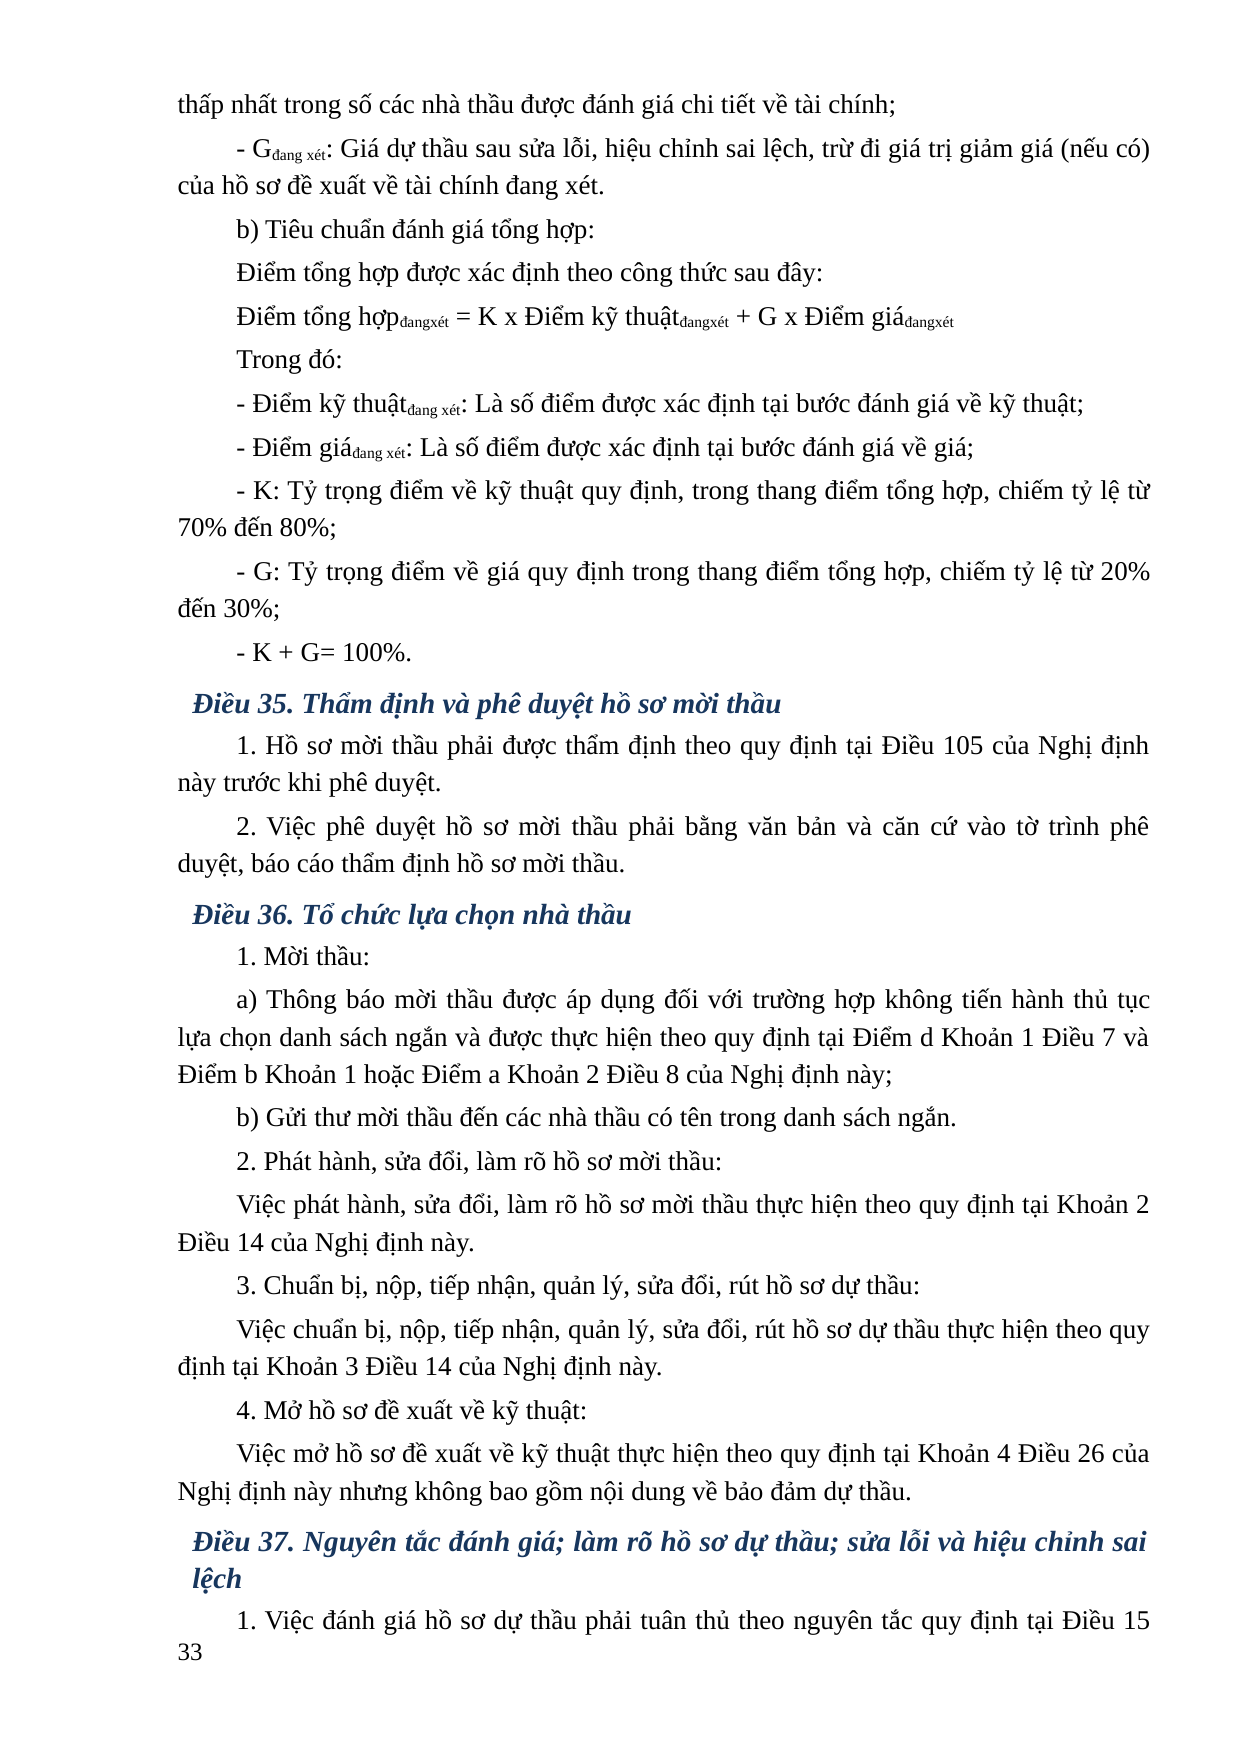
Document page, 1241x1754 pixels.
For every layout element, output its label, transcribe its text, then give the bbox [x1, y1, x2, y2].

text b) Gửi thư mời thầu đến các nhà thầu có tên trong danh sách ngắn. [177, 1102, 1152, 1133]
text Điểm tổng hợp được xác định theo công thức sau đây: [177, 257, 1152, 288]
text Trong đó: [177, 344, 1152, 375]
text 2. Việc phê duyệt hồ sơ mời thầu phải bằng văn bản và căn cứ vào tờ trình phê duyệt, báo cáo thẩm định hồ sơ mời thầu. [177, 810, 1152, 878]
text 1. Mời thầu: [177, 940, 1152, 971]
text - K: Tỷ trọng điểm về kỹ thuật quy định, trong thang điểm tổng hợp, chiếm tỷ lệ từ 70% đến 80%; [177, 474, 1152, 543]
text - Điểm kỹ thuậtđang xét: Là số điểm được xác định tại bước đánh giá về kỹ thuật; [177, 387, 1152, 418]
text Việc chuẩn bị, nộp, tiếp nhận, quản lý, sửa đổi, rút hồ sơ dự thầu thực hiện theo quy định tại Khoản 3 Điều 14 của Nghị định này. [177, 1313, 1152, 1381]
text 4. Mở hồ sơ đề xuất về kỹ thuật: [177, 1394, 1152, 1425]
subtitle Điều 35. Thẩm định và phê duyệt hồ sơ mời thầu [192, 686, 1152, 719]
text - Gđang xét: Giá dự thầu sau sửa lỗi, hiệu chỉnh sai lệch, trừ đi giá trị giảm giá (nếu có) của hồ sơ đề xuất về tài chính đang xét. [177, 132, 1152, 201]
text - Điểm giáđang xét: Là số điểm được xác định tại bước đánh giá về giá; [177, 431, 1152, 462]
subtitle Điều 37. Nguyên tắc đánh giá; làm rõ hồ sơ dự thầu; sửa lỗi và hiệu chỉnh sai lệch [192, 1524, 1152, 1595]
text Điểm tổng hợpđangxét = K x Điểm kỹ thuậtđangxét + G x Điểm giáđangxét [177, 300, 1152, 331]
subtitle Điều 36. Tổ chức lựa chọn nhà thầu [192, 897, 1152, 930]
text Việc mở hồ sơ đề xuất về kỹ thuật thực hiện theo quy định tại Khoản 4 Điều 26 của Nghị định này nhưng không bao gồm nội dung về bảo đảm dự thầu. [177, 1437, 1152, 1506]
text 3. Chuẩn bị, nộp, tiếp nhận, quản lý, sửa đổi, rút hồ sơ dự thầu: [177, 1269, 1152, 1301]
text a) Thông báo mời thầu được áp dụng đối với trường hợp không tiến hành thủ tục lựa chọn danh sách ngắn và được thực hiện theo quy định tại Điểm d Khoản 1 Điều 7 và Điểm b Khoản 1 hoặc Điểm a Khoản 2 Điều 8 của Nghị định này; [177, 983, 1152, 1089]
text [177, 89, 1152, 120]
text - K + G= 100%. [177, 636, 1152, 667]
text 2. Phát hành, sửa đổi, làm rõ hồ sơ mời thầu: [177, 1145, 1152, 1176]
text b) Tiêu chuẩn đánh giá tổng hợp: [177, 213, 1152, 244]
text 1. Hồ sơ mời thầu phải được thẩm định theo quy định tại Điều 105 của Nghị định này trước khi phê duyệt. [177, 729, 1152, 797]
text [177, 1604, 1152, 1636]
text - G: Tỷ trọng điểm về giá quy định trong thang điểm tổng hợp, chiếm tỷ lệ từ 20% đến 30%; [177, 555, 1152, 623]
text Việc phát hành, sửa đổi, làm rõ hồ sơ mời thầu thực hiện theo quy định tại Khoản 2 Điều 14 của Nghị định này. [177, 1189, 1152, 1257]
